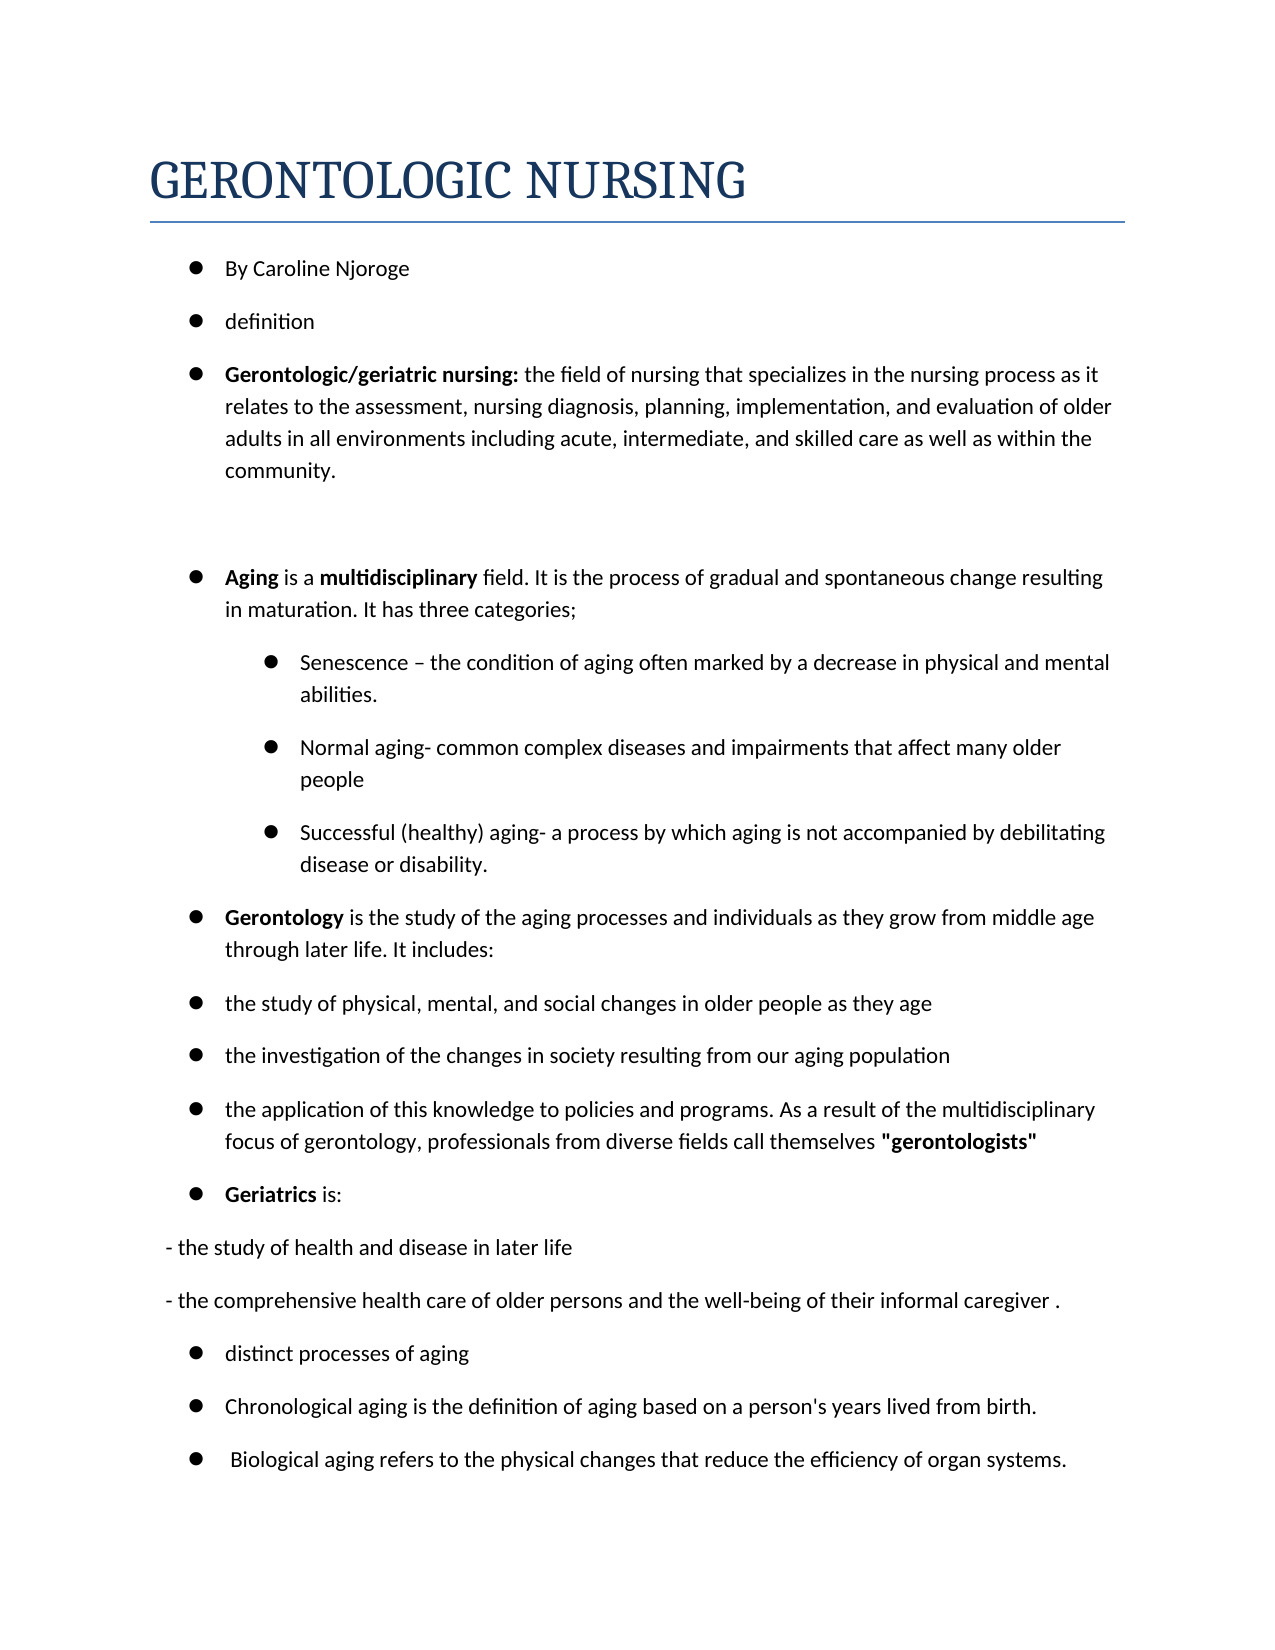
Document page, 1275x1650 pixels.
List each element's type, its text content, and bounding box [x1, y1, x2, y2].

list By Caroline Njoroge [187, 254, 1125, 282]
list Chronological aging is the definition of aging based on a person's years lived from birth. [187, 1392, 1125, 1420]
text - the comprehensive health care of older persons and the well-being of their informal caregiver . [150, 1286, 1125, 1314]
list Successful (healthy) aging- a process by which aging is not accompanied by debilitating disease or disability. [262, 818, 1125, 878]
list the investigation of the changes in society resulting from our aging population [187, 1042, 1125, 1070]
text - the study of health and disease in later life [150, 1233, 1125, 1261]
list Gerontology is the study of the aging processes and individuals as they grow from middle age through later life. It includes: [187, 903, 1125, 964]
list the application of this knowledge to policies and programs. As a result of the multidisciplinary focus of gerontology, professionals from diverse fields call themselves "gerontologists" [187, 1095, 1125, 1155]
list Geriatrics is: [187, 1180, 1125, 1208]
list Aging is a multidisciplinary field. It is the process of gradual and spontaneous change resulting in maturation. It has three categories; [187, 563, 1125, 623]
list Senescence – the condition of aging often marked by a decrease in physical and mental abilities. [262, 648, 1125, 708]
list Gerontologic/geriatric nursing: the field of nursing that specializes in the nursing process as it relates to the assessment, nursing diagnosis, planning, implementation, and evaluation of older adults in all environments including acute, intermediate, and skilled care as well as within the community. [187, 360, 1125, 484]
list the study of physical, mental, and social changes in older people as they age [187, 989, 1125, 1017]
list Normal aging- common complex diseases and impairments that affect many older people [262, 733, 1125, 793]
list definition [187, 307, 1125, 335]
list distinct processes of aging [187, 1339, 1125, 1367]
list Biological aging refers to the physical changes that reduce the efficiency of organ systems. [187, 1445, 1125, 1473]
title GERONTOLOGIC NURSING [150, 150, 1125, 221]
